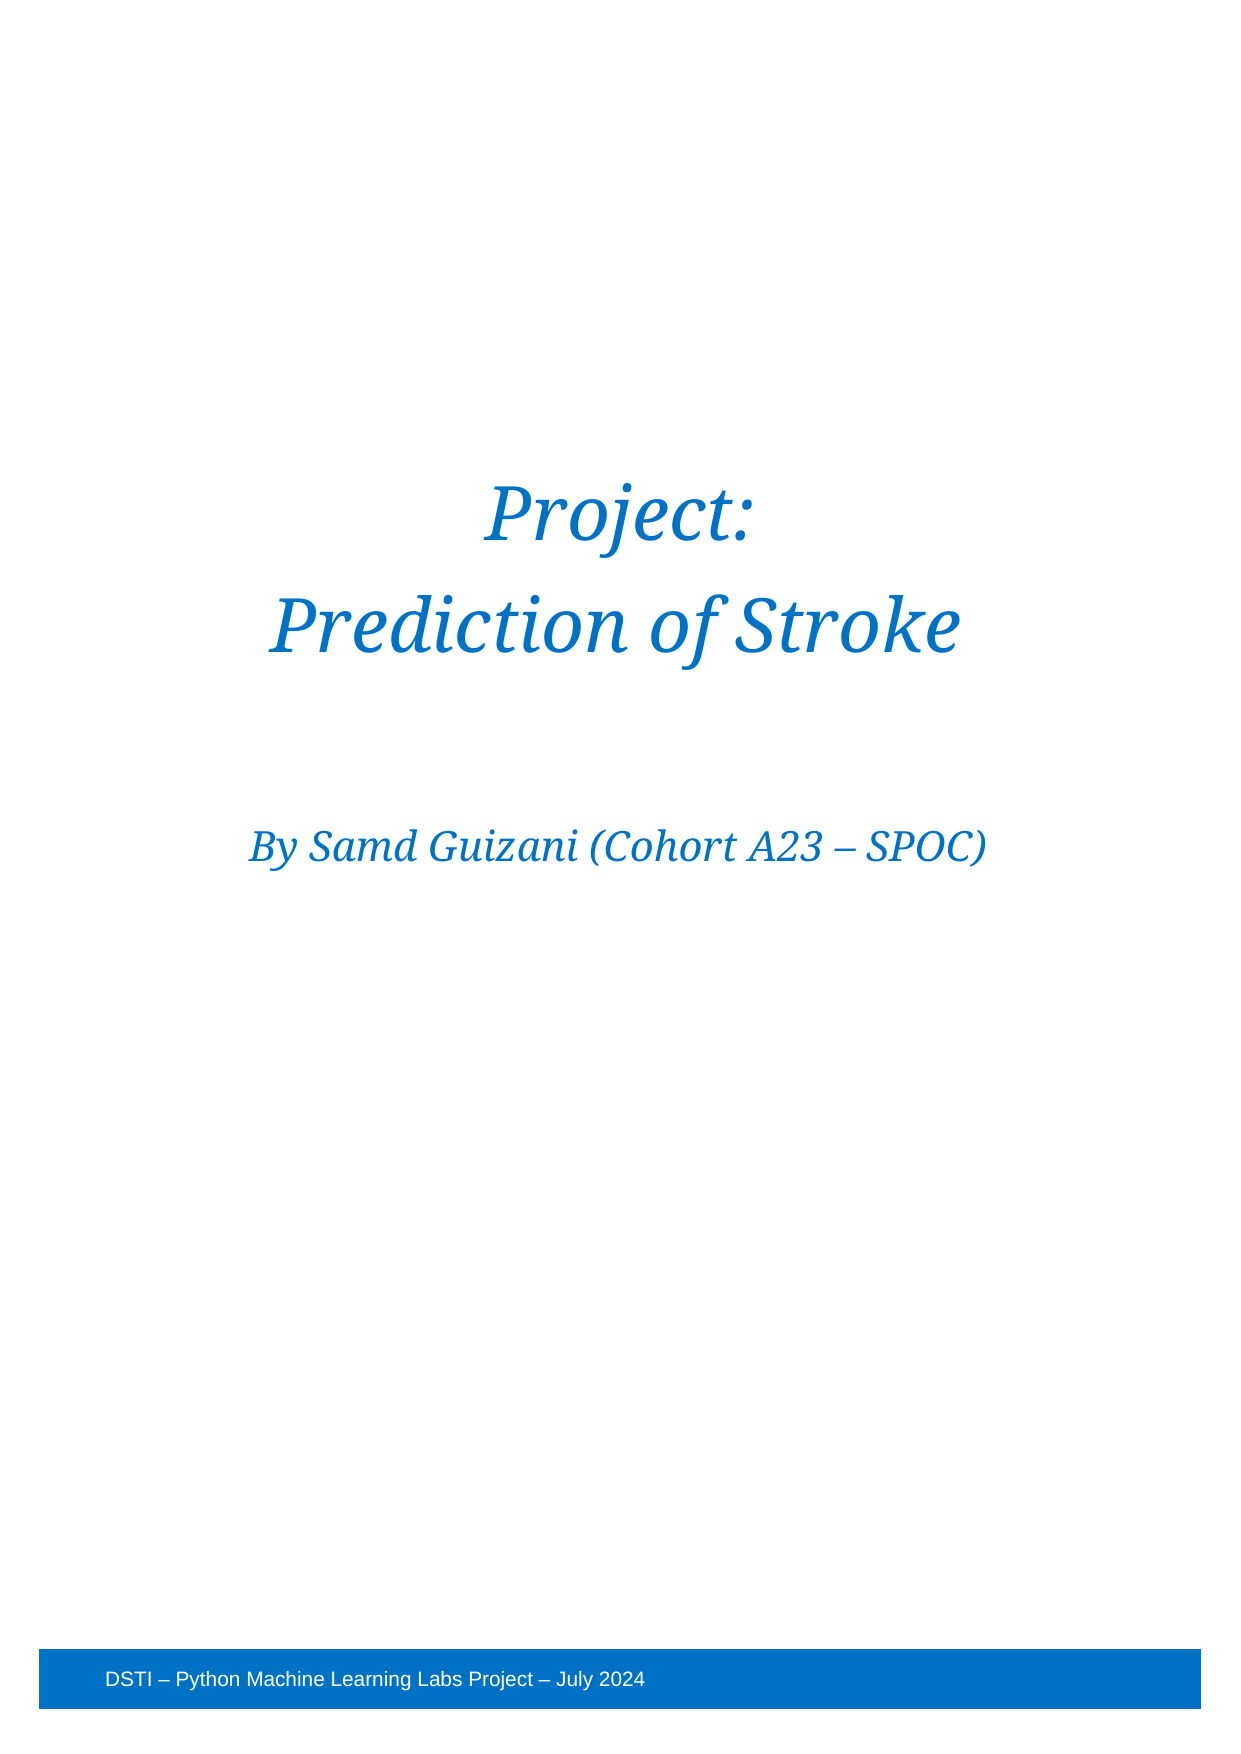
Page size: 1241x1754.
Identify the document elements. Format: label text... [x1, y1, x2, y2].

text By Samd Guizani (Cohort A23 – SPOC) [168, 817, 1072, 874]
text Prediction of Stroke [168, 573, 1072, 675]
text Project: [168, 460, 1072, 562]
